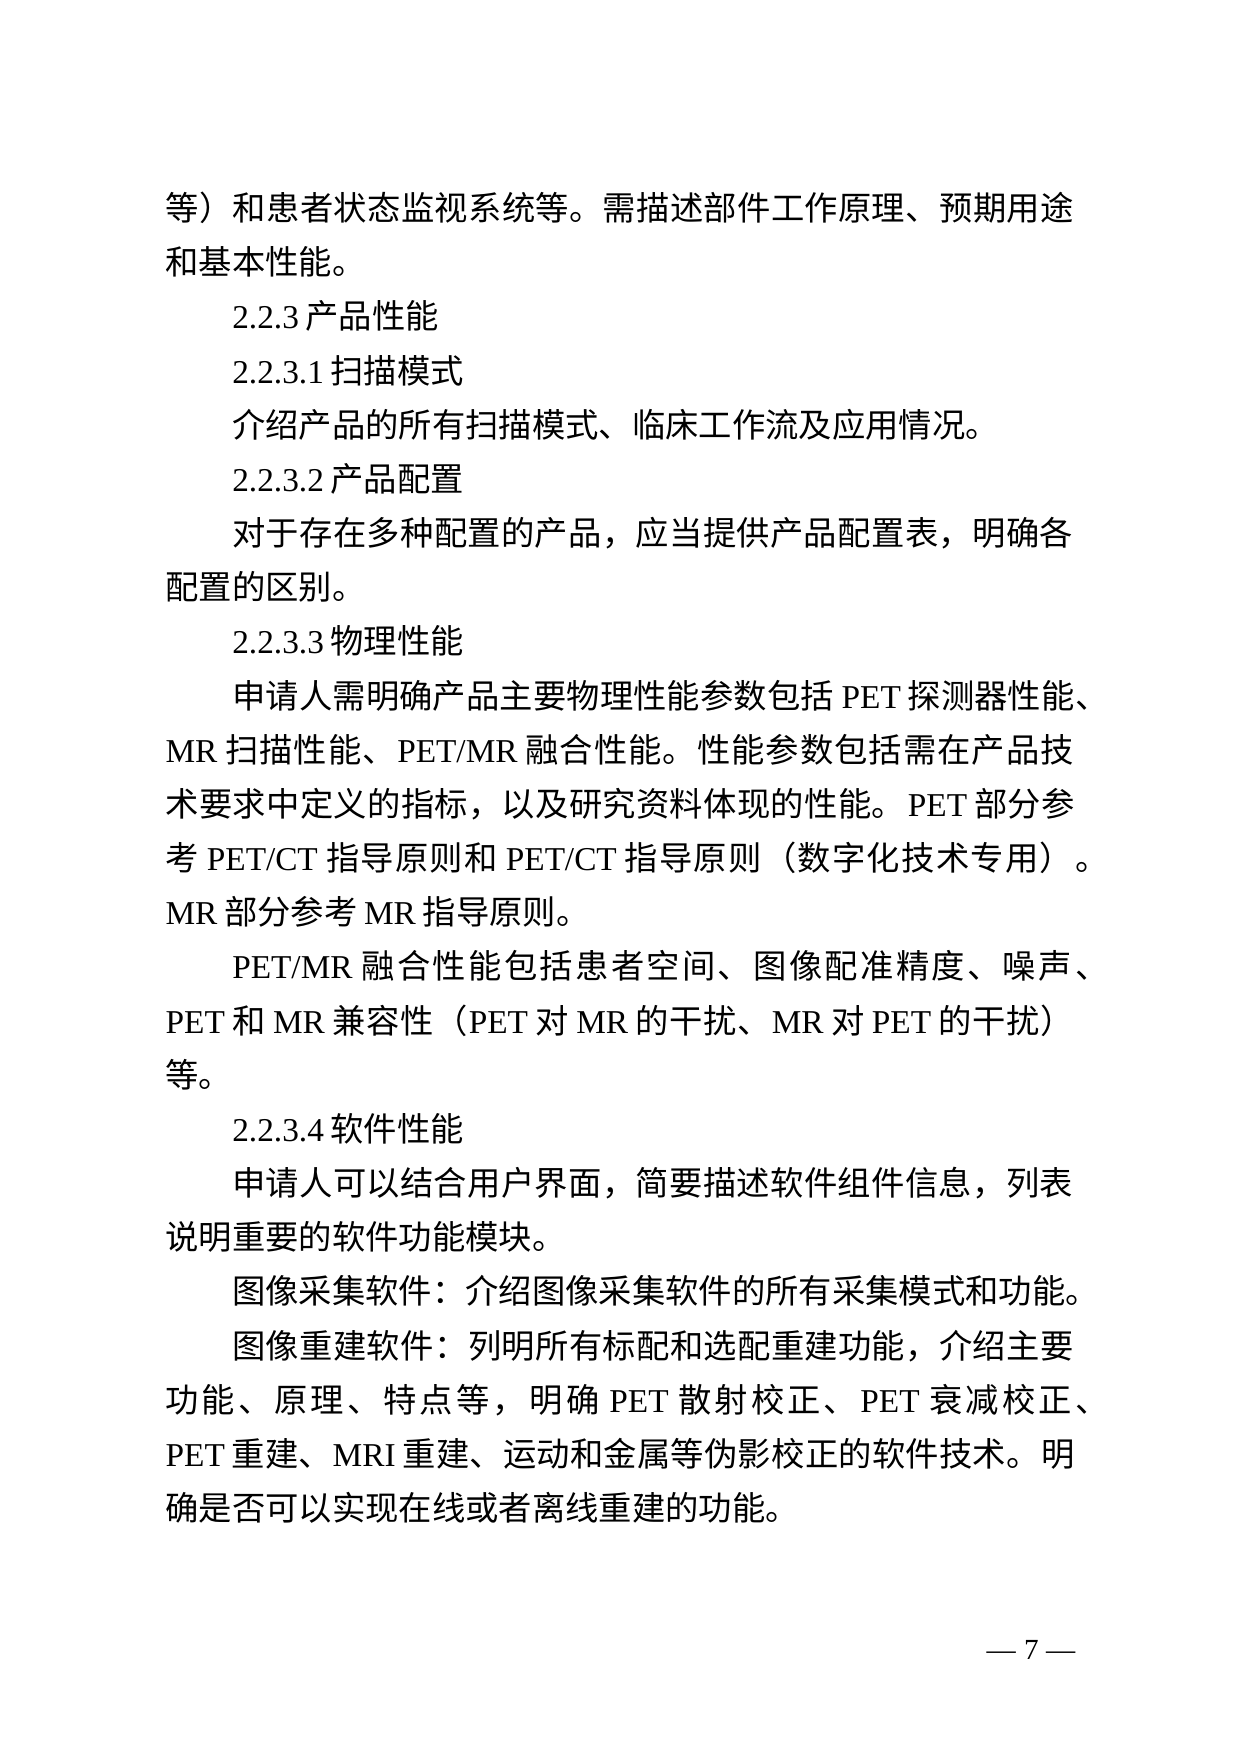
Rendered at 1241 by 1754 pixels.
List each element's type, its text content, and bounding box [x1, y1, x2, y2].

text 图像采集软件：介绍图像采集软件的所有采集模式和功能。 [165, 1261, 1075, 1315]
text 对于存在多种配置的产品，应当提供产品配置表，明确各配置的区别。 [165, 502, 1075, 611]
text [165, 177, 1075, 286]
text 介绍产品的所有扫描模式、临床工作流及应用情况。 [165, 394, 1075, 448]
text 2.2.3产品性能 [165, 286, 1075, 340]
text 2.2.3.1扫描模式 [165, 340, 1075, 394]
text 2.2.3.4软件性能 [165, 1098, 1075, 1152]
text 图像重建软件：列明所有标配和选配重建功能，介绍主要功能、原理、特点等，明确PET散射校正、PET衰减校正、PET重建、MRI重建、运动和金属等伪影校正的软件技术。明确是否可以实现在线或者离线重建的功能。 [165, 1315, 1075, 1531]
text 申请人需明确产品主要物理性能参数包括PET探测器性能、MR扫描性能、PET/MR融合性能。性能参数包括需在产品技术要求中定义的指标，以及研究资料体现的性能。PET部分参考PET/CT指导原则和PET/CT指导原则（数字化技术专用）。MR部分参考MR指导原则。 [165, 665, 1075, 936]
text 申请人可以结合用户界面，简要描述软件组件信息，列表说明重要的软件功能模块。 [165, 1152, 1075, 1261]
text 2.2.3.2产品配置 [165, 448, 1075, 502]
text 2.2.3.3物理性能 [165, 611, 1075, 665]
text PET/MR融合性能包括患者空间、图像配准精度、噪声、PET和MR兼容性（PET对MR的干扰、MR对PET的干扰）等。 [165, 936, 1075, 1098]
